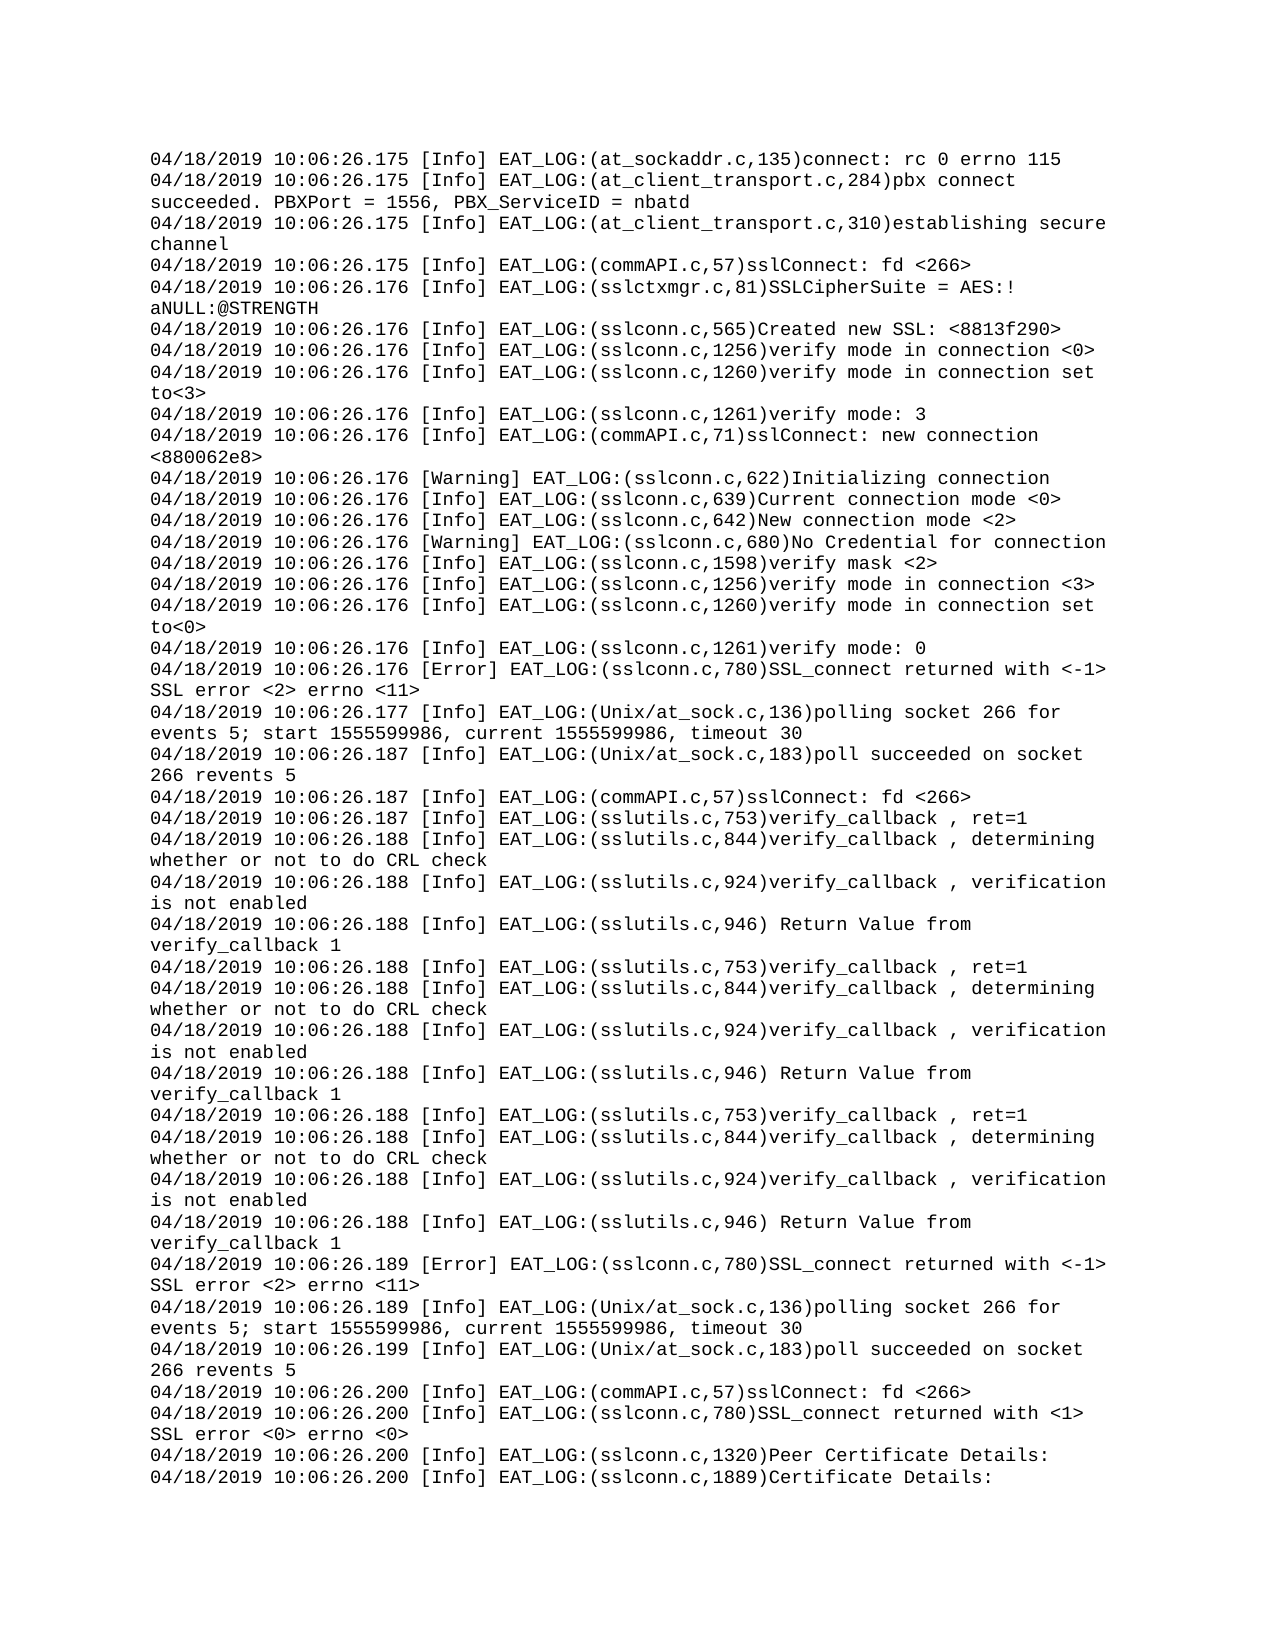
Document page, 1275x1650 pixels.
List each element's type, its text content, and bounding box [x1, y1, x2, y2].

text 04/18/2019 10:06:26.175 [Info] EAT_LOG:(commAPI.c,57)sslConnect: fd <266> [150, 256, 1125, 277]
text 04/18/2019 10:06:26.175 [Info] EAT_LOG:(at_client_transport.c,310)establishing secure channel [150, 214, 1125, 256]
text 04/18/2019 10:06:26.175 [Info] EAT_LOG:(at_client_transport.c,284)pbx connect succeeded. PBXPort = 1556, PBX_ServiceID = nbatd [150, 171, 1125, 214]
text 04/18/2019 10:06:26.199 [Info] EAT_LOG:(Unix/at_sock.c,183)poll succeeded on socket 266 revents 5 [150, 1340, 1125, 1382]
text 04/18/2019 10:06:26.176 [Info] EAT_LOG:(sslconn.c,1261)verify mode: 0 [150, 639, 1125, 660]
text 04/18/2019 10:06:26.200 [Info] EAT_LOG:(sslconn.c,780)SSL_connect returned with <1> SSL error <0> errno <0> [150, 1404, 1125, 1446]
text 04/18/2019 10:06:26.200 [Info] EAT_LOG:(sslconn.c,1320)Peer Certificate Details: [150, 1446, 1125, 1467]
text 04/18/2019 10:06:26.188 [Info] EAT_LOG:(sslutils.c,946) Return Value from verify_callback 1 [150, 915, 1125, 957]
text 04/18/2019 10:06:26.187 [Info] EAT_LOG:(Unix/at_sock.c,183)poll succeeded on socket 266 revents 5 [150, 745, 1125, 787]
text 04/18/2019 10:06:26.189 [Info] EAT_LOG:(Unix/at_sock.c,136)polling socket 266 for events 5; start 1555599986, current 1555599986, timeout 30 [150, 1297, 1125, 1340]
text 04/18/2019 10:06:26.176 [Info] EAT_LOG:(sslctxmgr.c,81)SSLCipherSuite = AES:!aNULL:@STRENGTH [150, 277, 1125, 320]
text 04/18/2019 10:06:26.176 [Info] EAT_LOG:(sslconn.c,1260)verify mode in connection set to<3> [150, 362, 1125, 405]
text 04/18/2019 10:06:26.188 [Info] EAT_LOG:(sslutils.c,924)verify_callback , verification is not enabled [150, 1021, 1125, 1064]
text 04/18/2019 10:06:26.188 [Info] EAT_LOG:(sslutils.c,946) Return Value from verify_callback 1 [150, 1212, 1125, 1255]
text 04/18/2019 10:06:26.175 [Info] EAT_LOG:(at_sockaddr.c,135)connect: rc 0 errno 115 [150, 150, 1125, 171]
text 04/18/2019 10:06:26.176 [Info] EAT_LOG:(sslconn.c,1256)verify mode in connection <3> [150, 575, 1125, 596]
text 04/18/2019 10:06:26.177 [Info] EAT_LOG:(Unix/at_sock.c,136)polling socket 266 for events 5; start 1555599986, current 1555599986, timeout 30 [150, 702, 1125, 745]
text 04/18/2019 10:06:26.200 [Info] EAT_LOG:(commAPI.c,57)sslConnect: fd <266> [150, 1382, 1125, 1404]
text 04/18/2019 10:06:26.188 [Info] EAT_LOG:(sslutils.c,753)verify_callback , ret=1 [150, 1106, 1125, 1127]
text 04/18/2019 10:06:26.189 [Error] EAT_LOG:(sslconn.c,780)SSL_connect returned with <-1> SSL error <2> errno <11> [150, 1255, 1125, 1297]
text 04/18/2019 10:06:26.187 [Info] EAT_LOG:(commAPI.c,57)sslConnect: fd <266> [150, 787, 1125, 809]
text 04/18/2019 10:06:26.176 [Info] EAT_LOG:(sslconn.c,1260)verify mode in connection set to<0> [150, 596, 1125, 639]
text 04/18/2019 10:06:26.176 [Error] EAT_LOG:(sslconn.c,780)SSL_connect returned with <-1> SSL error <2> errno <11> [150, 660, 1125, 702]
text 04/18/2019 10:06:26.188 [Info] EAT_LOG:(sslutils.c,844)verify_callback , determining whether or not to do CRL check [150, 979, 1125, 1021]
text 04/18/2019 10:06:26.176 [Info] EAT_LOG:(commAPI.c,71)sslConnect: new connection <880062e8> [150, 426, 1125, 469]
text 04/18/2019 10:06:26.188 [Info] EAT_LOG:(sslutils.c,946) Return Value from verify_callback 1 [150, 1064, 1125, 1106]
text 04/18/2019 10:06:26.176 [Warning] EAT_LOG:(sslconn.c,622)Initializing connection [150, 469, 1125, 490]
text 04/18/2019 10:06:26.176 [Warning] EAT_LOG:(sslconn.c,680)No Credential for connection [150, 532, 1125, 554]
text 04/18/2019 10:06:26.176 [Info] EAT_LOG:(sslconn.c,642)New connection mode <2> [150, 511, 1125, 532]
text 04/18/2019 10:06:26.188 [Info] EAT_LOG:(sslutils.c,844)verify_callback , determining whether or not to do CRL check [150, 830, 1125, 872]
text 04/18/2019 10:06:26.176 [Info] EAT_LOG:(sslconn.c,565)Created new SSL: <8813f290> [150, 320, 1125, 341]
text 04/18/2019 10:06:26.176 [Info] EAT_LOG:(sslconn.c,1261)verify mode: 3 [150, 405, 1125, 426]
text 04/18/2019 10:06:26.176 [Info] EAT_LOG:(sslconn.c,1256)verify mode in connection <0> [150, 341, 1125, 362]
text 04/18/2019 10:06:26.188 [Info] EAT_LOG:(sslutils.c,844)verify_callback , determining whether or not to do CRL check [150, 1127, 1125, 1170]
text 04/18/2019 10:06:26.188 [Info] EAT_LOG:(sslutils.c,924)verify_callback , verification is not enabled [150, 1170, 1125, 1212]
text 04/18/2019 10:06:26.176 [Info] EAT_LOG:(sslconn.c,1598)verify mask <2> [150, 554, 1125, 575]
text 04/18/2019 10:06:26.187 [Info] EAT_LOG:(sslutils.c,753)verify_callback , ret=1 [150, 809, 1125, 830]
text 04/18/2019 10:06:26.176 [Info] EAT_LOG:(sslconn.c,639)Current connection mode <0> [150, 490, 1125, 511]
text 04/18/2019 10:06:26.188 [Info] EAT_LOG:(sslutils.c,924)verify_callback , verification is not enabled [150, 872, 1125, 915]
text 04/18/2019 10:06:26.188 [Info] EAT_LOG:(sslutils.c,753)verify_callback , ret=1 [150, 957, 1125, 979]
text 04/18/2019 10:06:26.200 [Info] EAT_LOG:(sslconn.c,1889)Certificate Details: [150, 1467, 1125, 1489]
